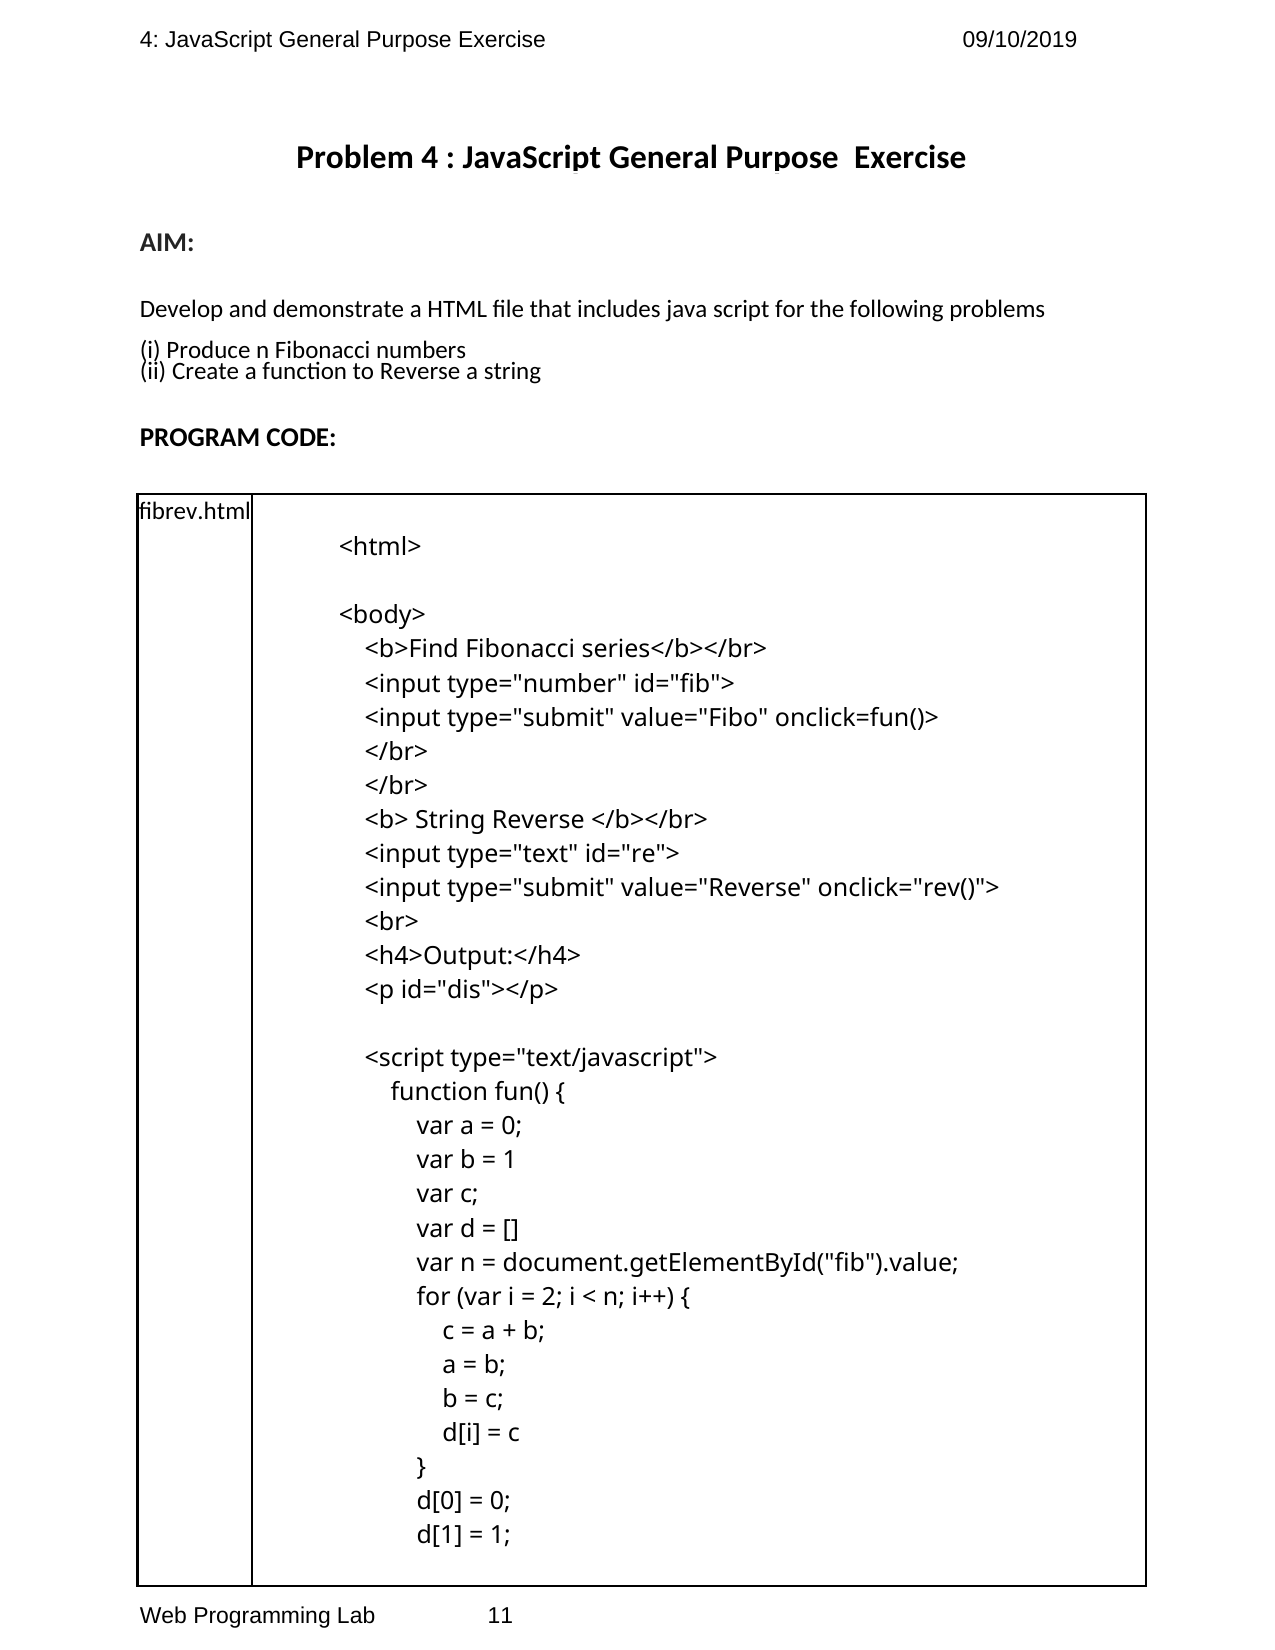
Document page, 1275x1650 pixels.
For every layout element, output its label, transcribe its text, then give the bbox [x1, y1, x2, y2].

table_header fibrev.html [139, 495, 251, 1585]
text PROGRAM CODE: [139, 421, 1135, 454]
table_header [253, 495, 1145, 1585]
list Produce n Fibonacci numbers [143, 342, 1135, 363]
text (ii) Create a function to Reverse a string [139, 363, 1135, 384]
text Problem 4 : JavaScript General Purpose Exercise [139, 136, 1123, 177]
text Develop and demonstrate a HTML file that includes java script for the following problems [139, 301, 1135, 321]
text AIM: [139, 225, 1135, 258]
